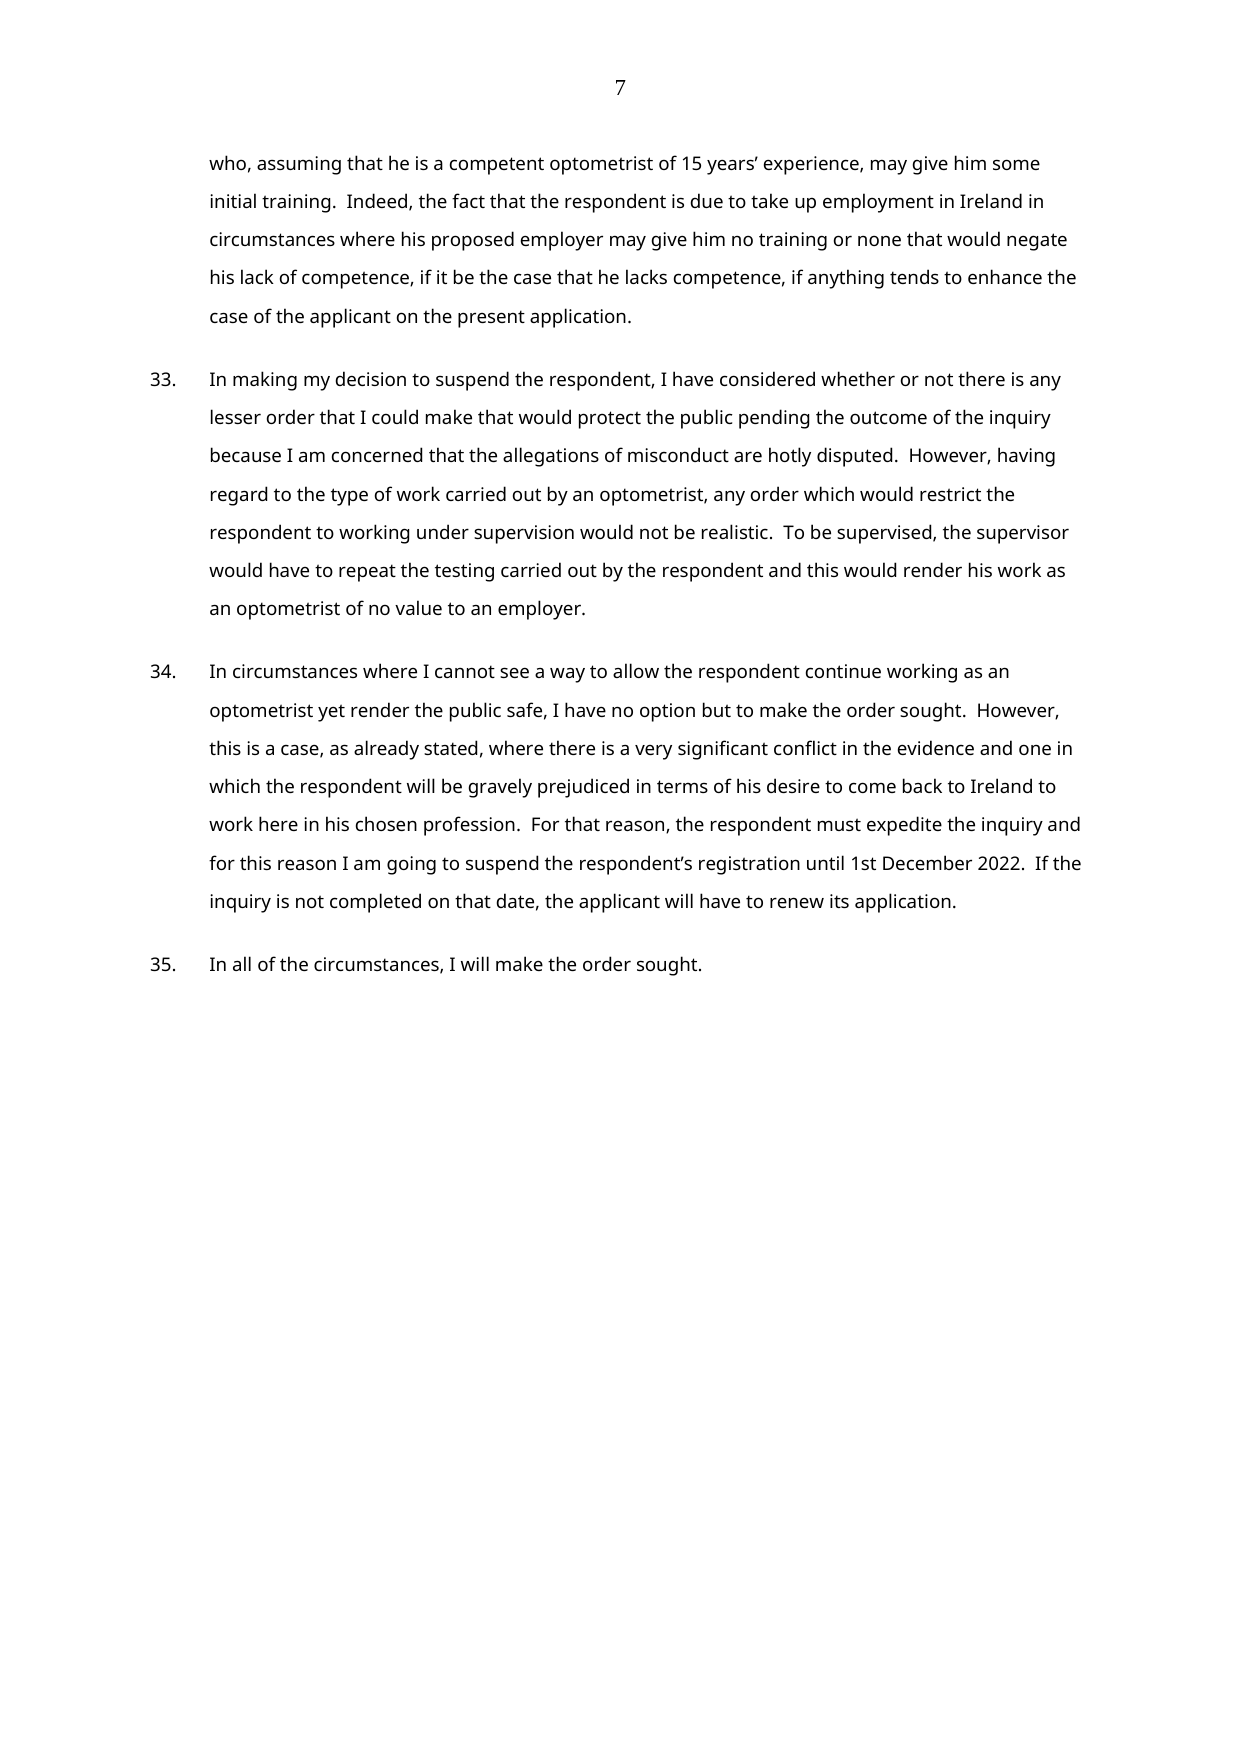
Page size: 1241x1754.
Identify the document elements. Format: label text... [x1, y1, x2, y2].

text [150, 150, 1090, 328]
text 35. In all of the circumstances, I will make the order sought. [150, 951, 1090, 977]
text 33. In making my decision to suspend the respondent, I have considered whether or not there is any lesser order that I could make that would protect the public pending the outcome of the inquiry because I am concerned that the allegations of misconduct are hotly disputed. However, having regard to the type of work carried out by an optometrist, any order which would restrict the respondent to working under supervision would not be realistic. To be supervised, the supervisor would have to repeat the testing carried out by the respondent and this would render his work as an optometrist of no value to an employer. [150, 366, 1090, 621]
text 34. In circumstances where I cannot see a way to allow the respondent continue working as an optometrist yet render the public safe, I have no option but to make the order sought. However, this is a case, as already stated, where there is a very significant conflict in the evidence and one in which the respondent will be gravely prejudiced in terms of his desire to come back to Ireland to work here in his chosen profession. For that reason, the respondent must expedite the inquiry and for this reason I am going to suspend the respondent’s registration until 1st December 2022. If the inquiry is not completed on that date, the applicant will have to renew its application. [150, 659, 1090, 914]
